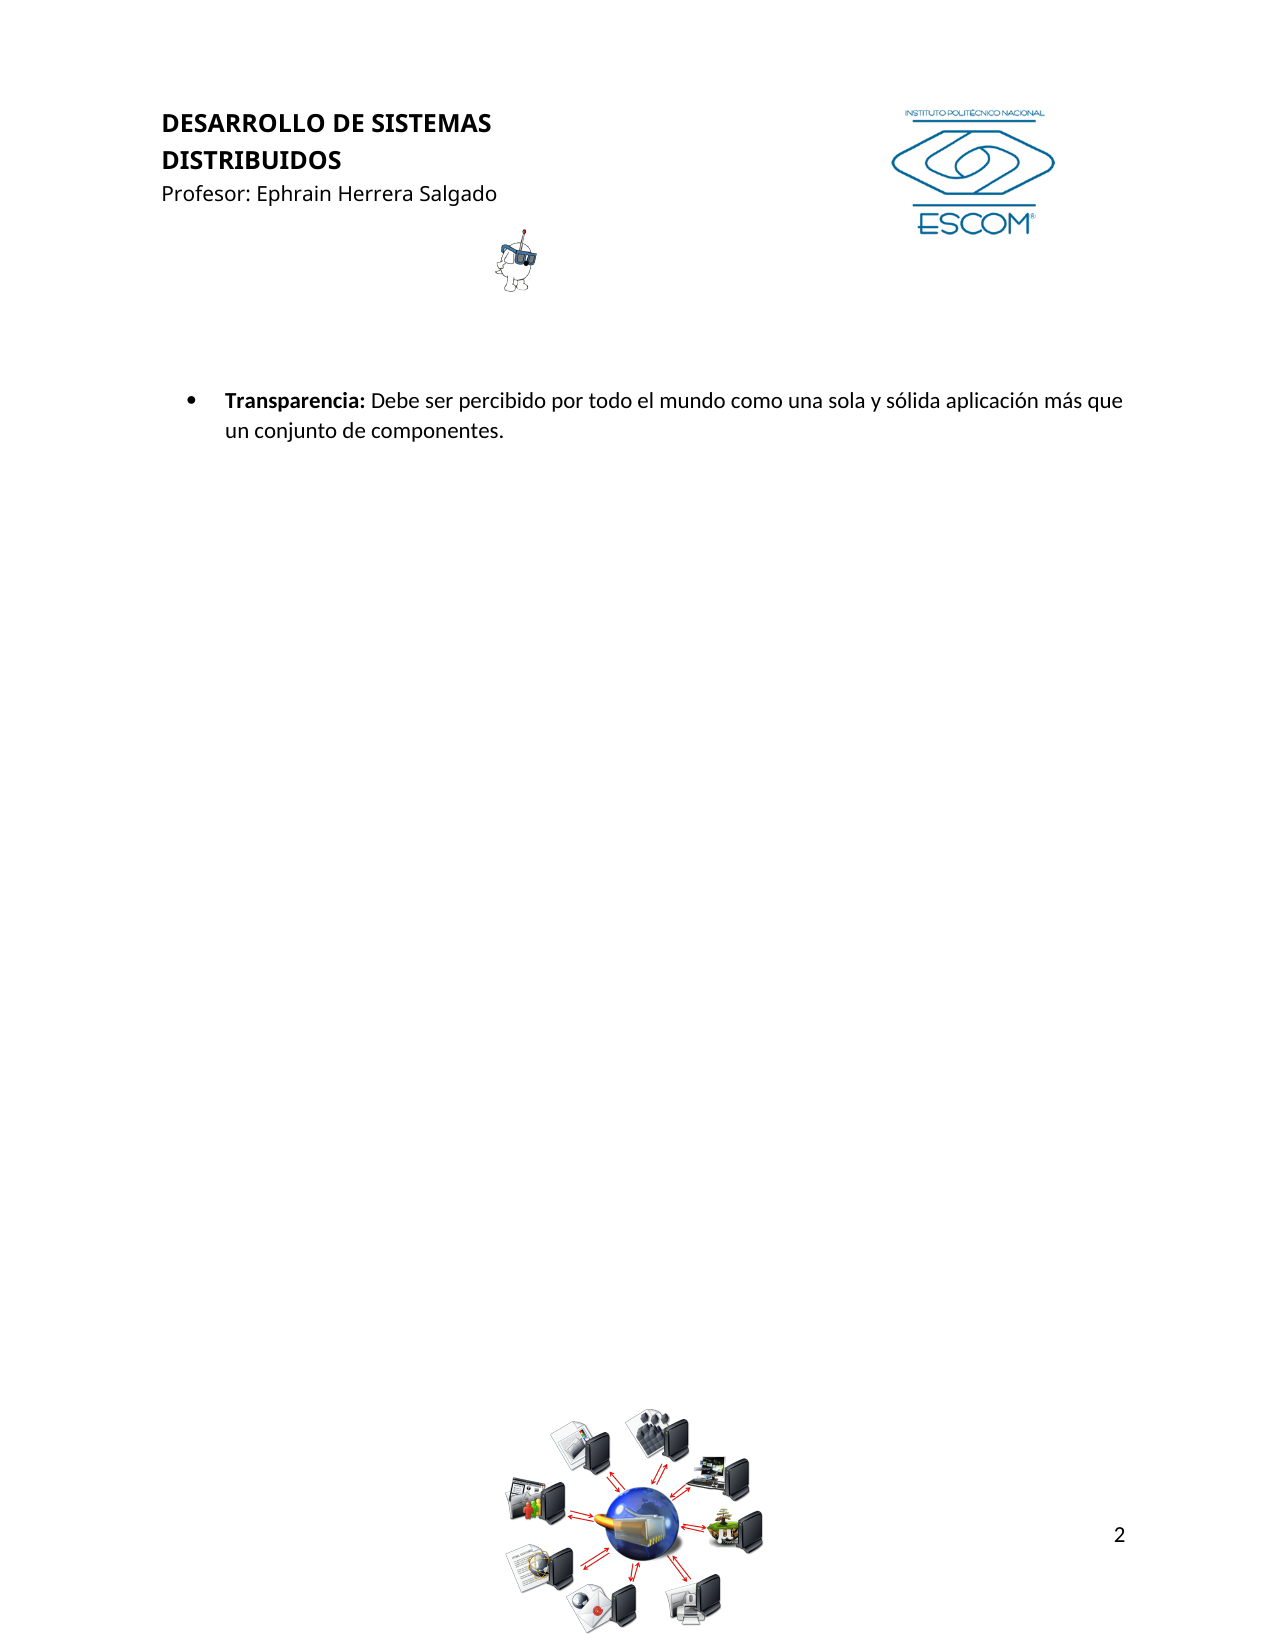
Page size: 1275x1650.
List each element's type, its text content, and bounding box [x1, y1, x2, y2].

list Transparencia: Debe ser percibido por todo el mundo como una sola y sólida aplicación más que un conjunto de componentes. [187, 386, 1125, 444]
picture [504, 1400, 772, 1637]
picture [886, 106, 1059, 238]
picture [494, 226, 538, 293]
